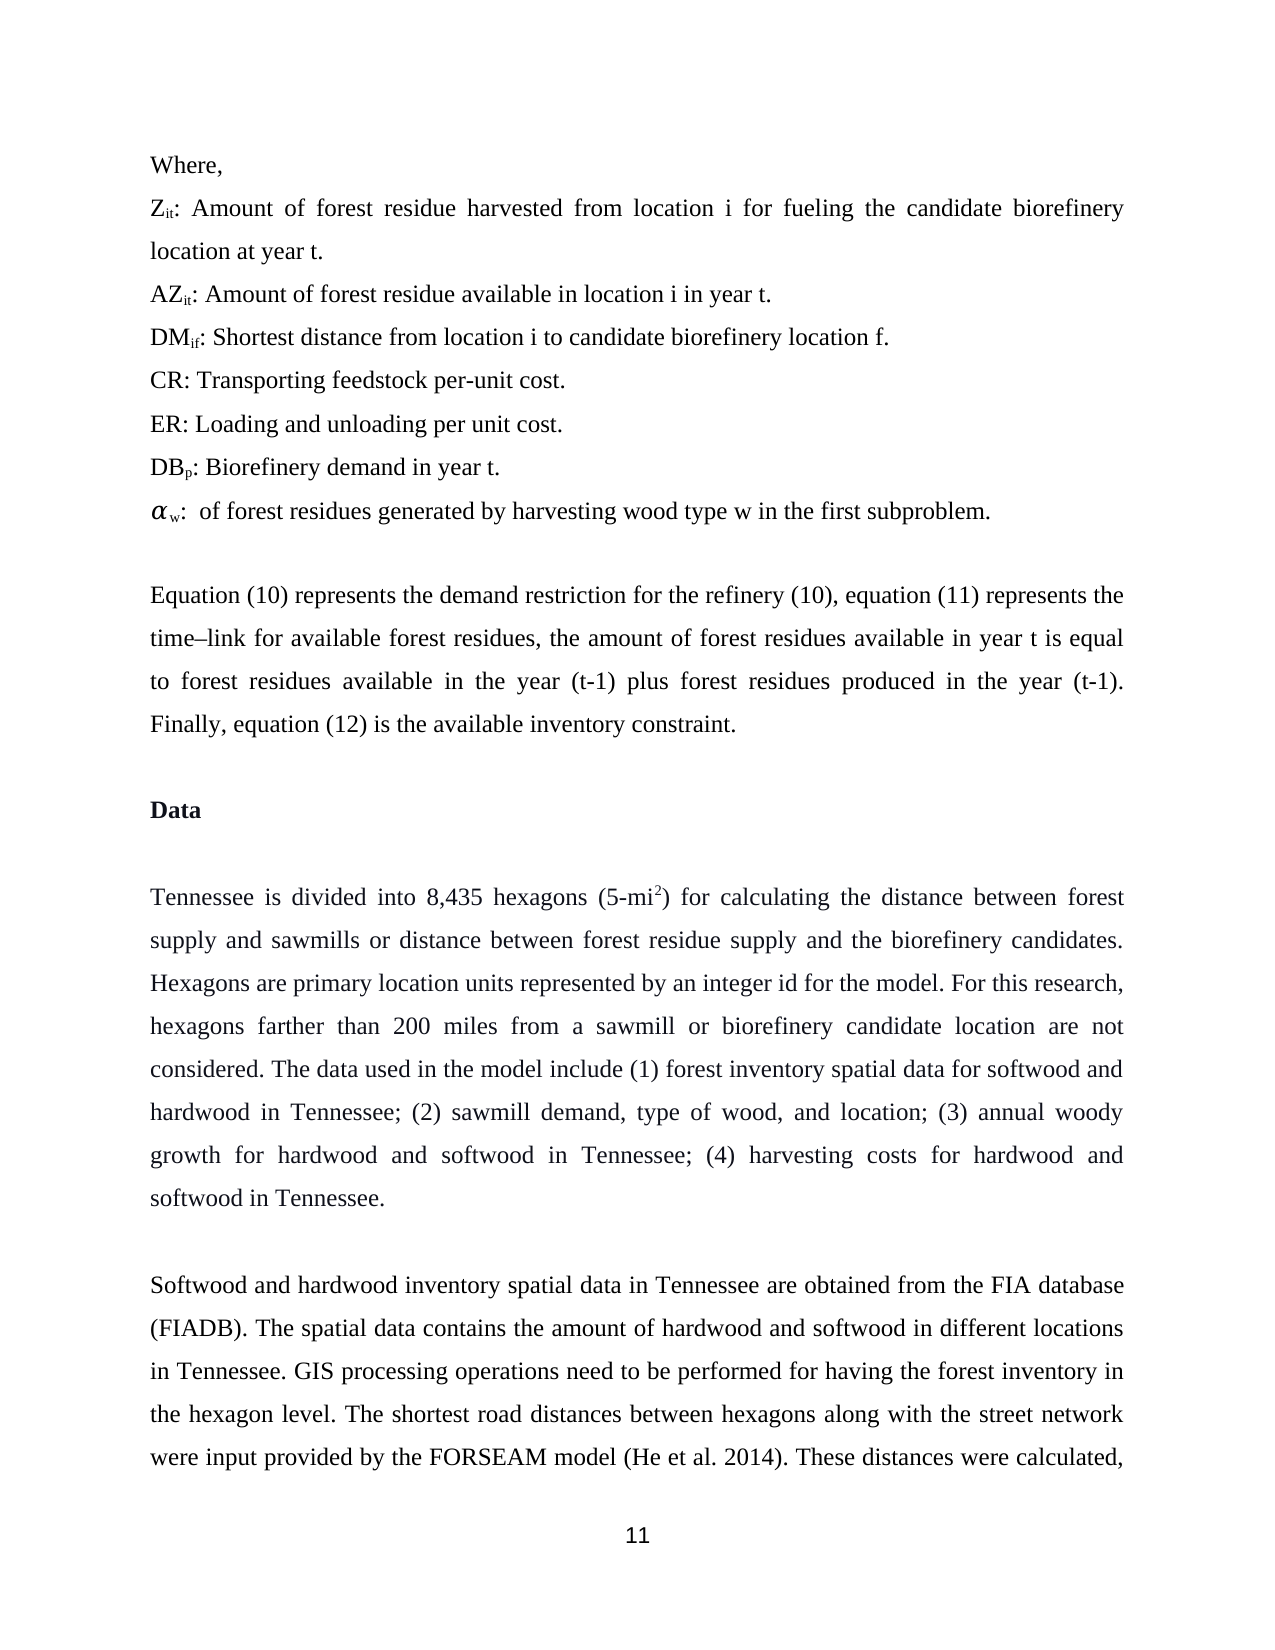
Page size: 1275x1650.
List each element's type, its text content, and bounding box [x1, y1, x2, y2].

text 𝛼w: of forest residues generated by harvesting wood type w in the first subproblem. [150, 495, 1125, 525]
text CR: Transporting feedstock per-unit cost. [150, 366, 1125, 394]
text AZit: Amount of forest residue available in location i in year t. [150, 279, 1125, 308]
text Zit: Amount of forest residue harvested from location i for fueling the candidate biorefinery location at year t. [150, 193, 1125, 265]
text DBp: Biorefinery demand in year t. [150, 452, 1125, 481]
text Data [150, 795, 1125, 824]
text ER: Loading and unloading per unit cost. [150, 409, 1125, 437]
text DMif: Shortest distance from location i to candidate biorefinery location f. [150, 322, 1125, 351]
text Tennessee is divided into 8,435 hexagons (5-mi2) for calculating the distance between forest supply and sawmills or distance between forest residue supply and the biorefinery candidates. Hexagons are primary location units represented by an integer id for the model. For this research, hexagons farther than 200 miles from a sawmill or biorefinery candidate location are not considered. The data used in the model include (1) forest inventory spatial data for softwood and hardwood in Tennessee; (2) sawmill demand, type of wood, and location; (3) annual woody growth for hardwood and softwood in Tennessee; (4) harvesting costs for hardwood and softwood in Tennessee. [150, 882, 1125, 1212]
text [150, 1270, 1125, 1471]
text Equation (10) represents the demand restriction for the refinery (10), equation (11) represents the time–link for available forest residues, the amount of forest residues available in year t is equal to forest residues available in the year (t-1) plus forest residues produced in the year (t-1). Finally, equation (12) is the available inventory constraint. [150, 580, 1125, 738]
text Where, [150, 150, 1125, 179]
